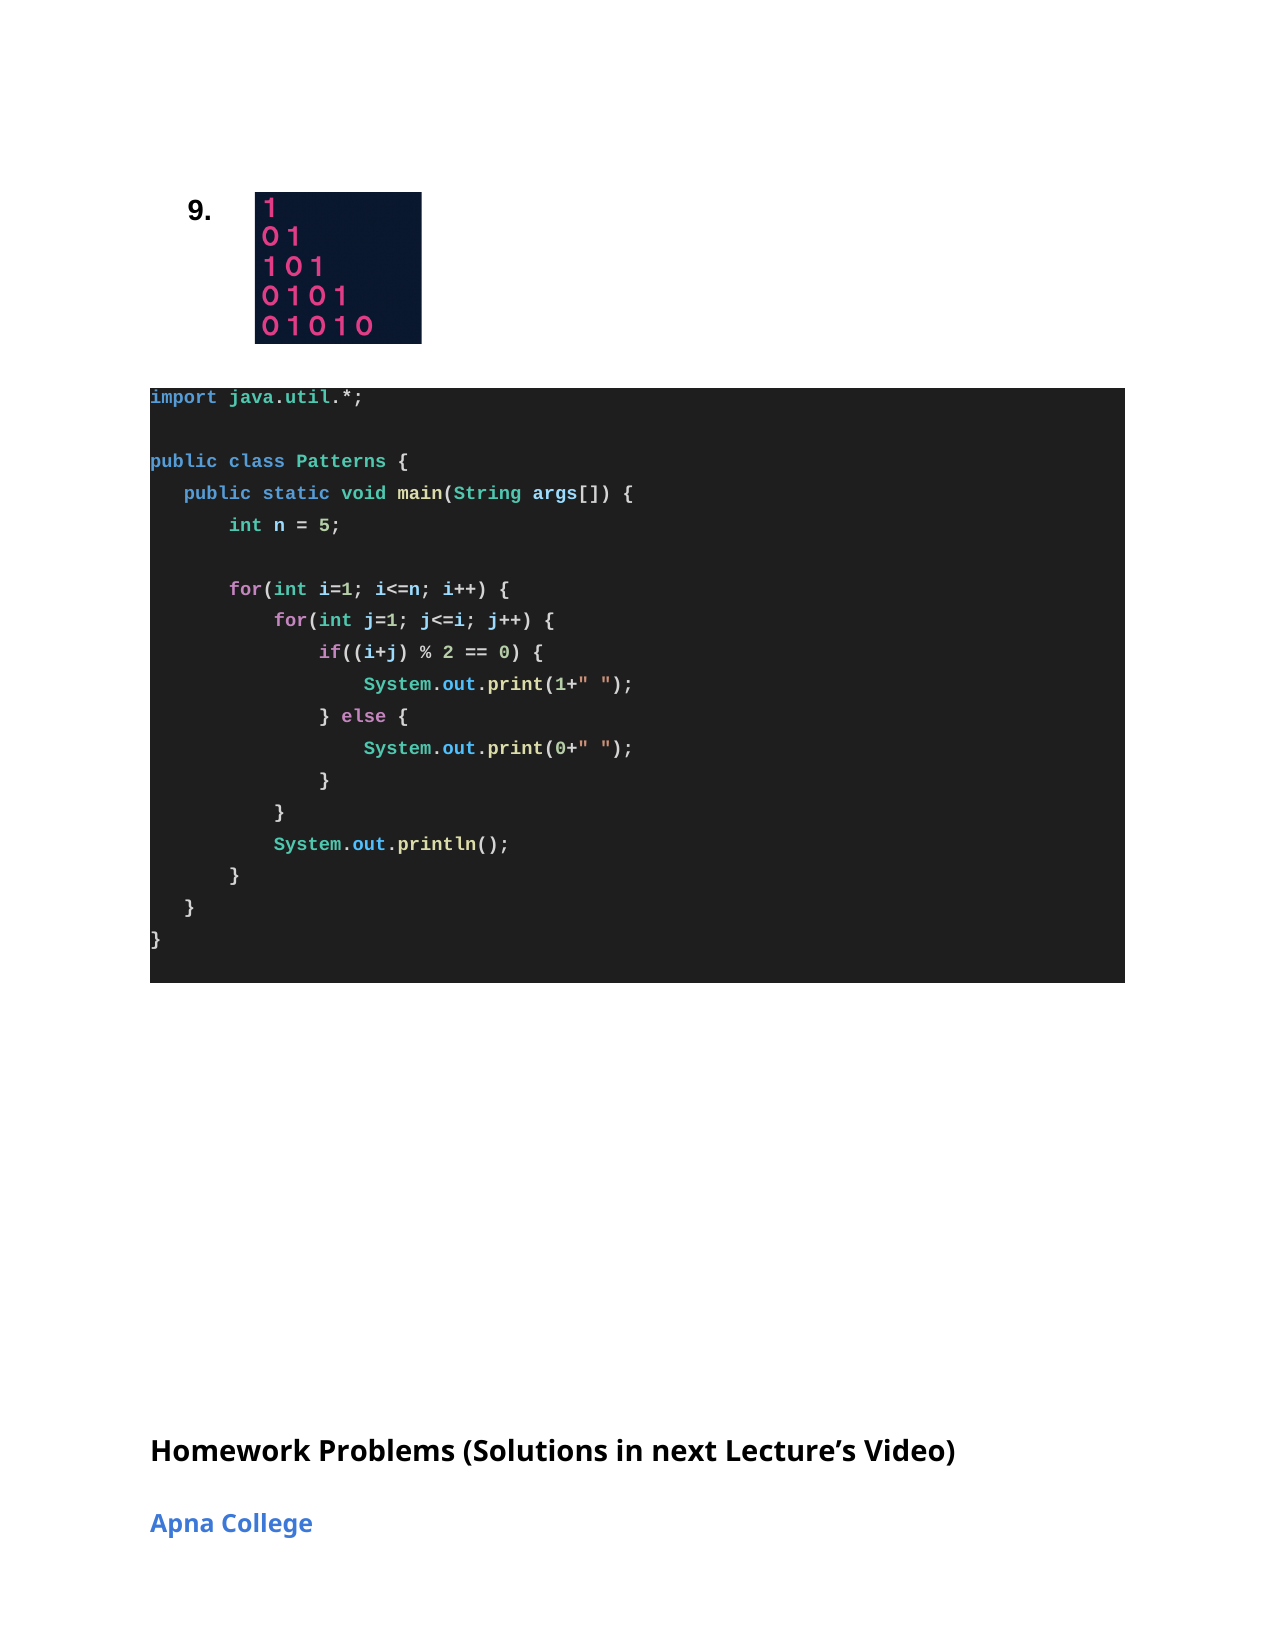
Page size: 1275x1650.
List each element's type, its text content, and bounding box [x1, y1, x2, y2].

text } [150, 898, 1125, 919]
text } else { [150, 707, 1125, 728]
text import java.util.*; [150, 388, 1125, 409]
text } [150, 930, 1125, 951]
text } [150, 866, 1125, 887]
text } [150, 802, 1125, 824]
text System.out.println(); [150, 834, 1125, 856]
text System.out.print(1+" "); [150, 675, 1125, 696]
text Homework Problems (Solutions in next Lecture’s Video) [150, 1430, 1125, 1470]
text public class Patterns { [150, 452, 1125, 473]
text if((i+j) % 2 == 0) { [150, 643, 1125, 664]
text } [150, 771, 1125, 792]
text System.out.print(0+" "); [150, 739, 1125, 760]
text int n = 5; [150, 516, 1125, 537]
text public static void main(String args[]) { [150, 484, 1125, 505]
text for(int i=1; i<=n; i++) { [150, 579, 1125, 601]
picture [254, 192, 422, 344]
text for(int j=1; j<=i; j++) { [150, 611, 1125, 632]
